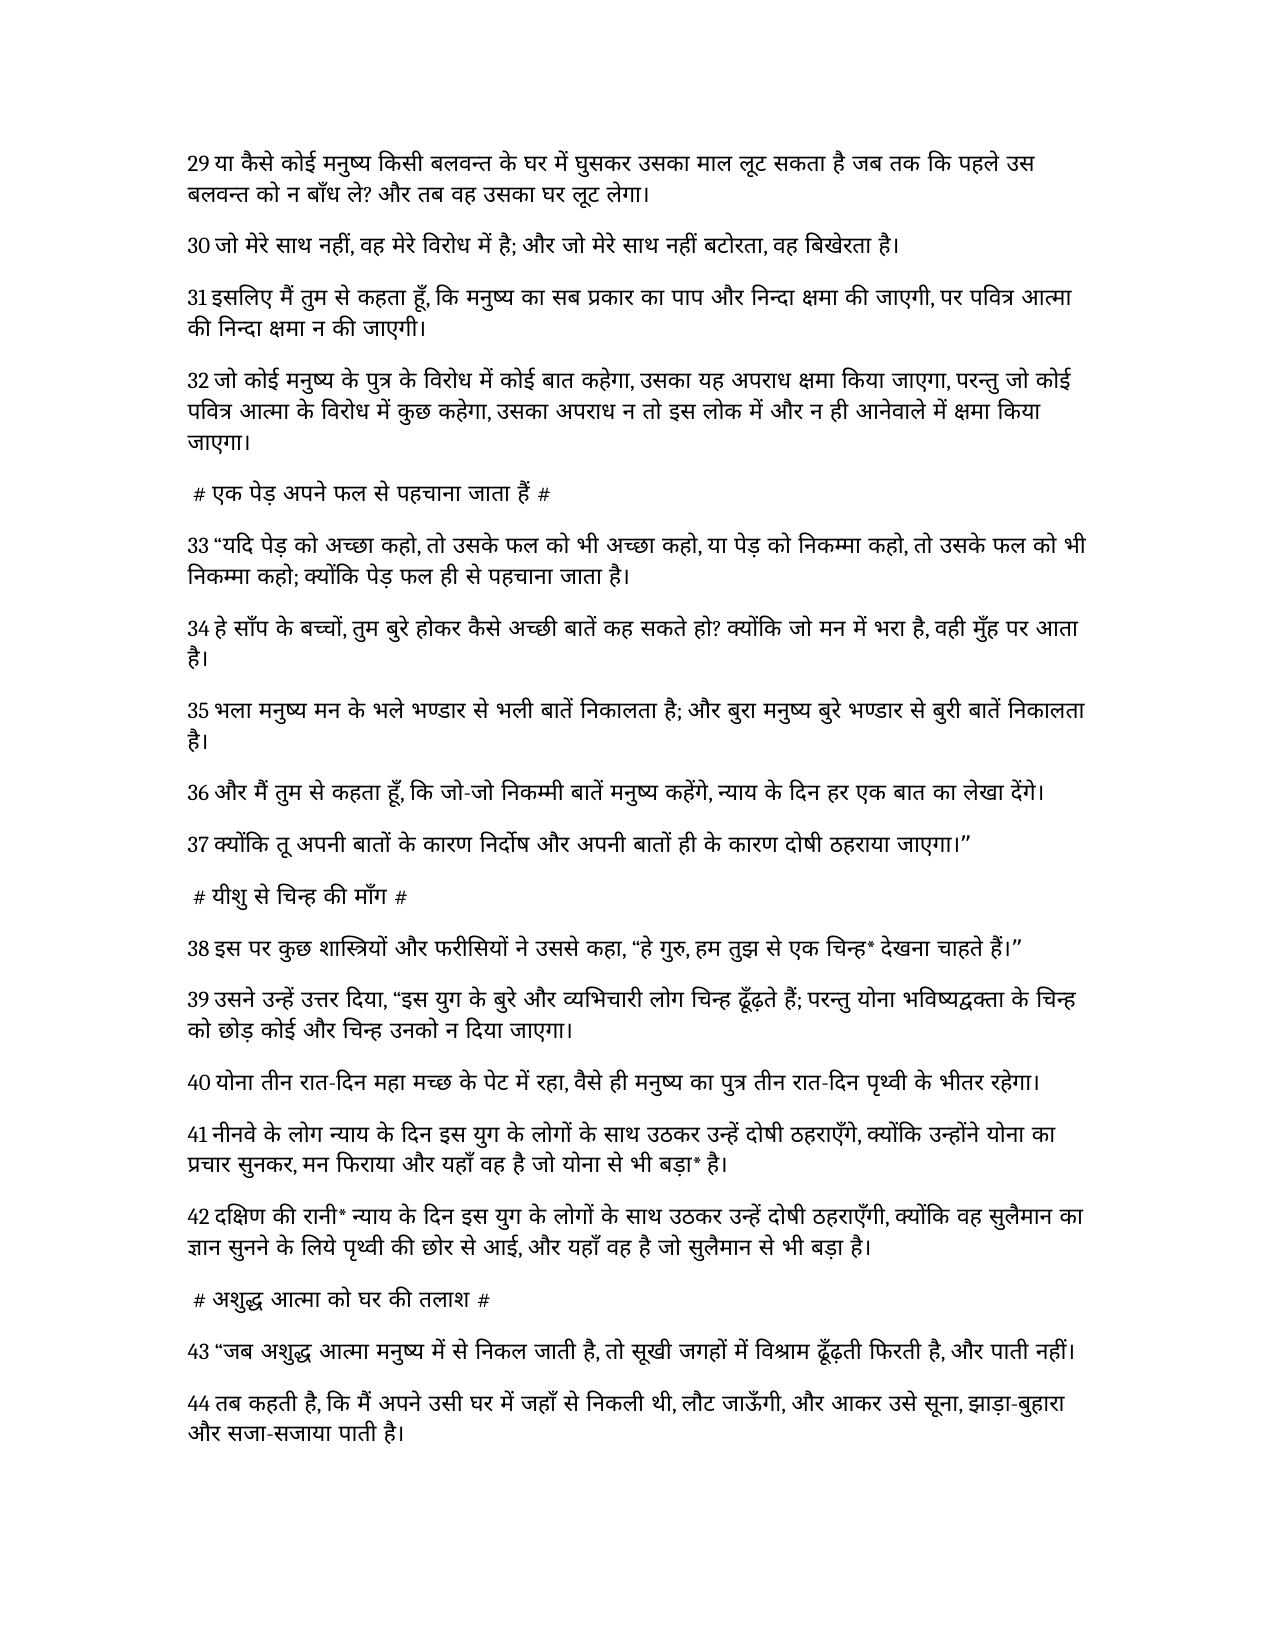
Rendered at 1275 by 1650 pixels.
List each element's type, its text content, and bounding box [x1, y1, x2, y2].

text 38 इस पर कुछ शास्त्रियों और फरीसियों ने उससे कहा, “हे गुरु, हम तुझ से एक चिन्ह* देखना चाहते हैं।” [187, 935, 1087, 962]
text # यीशु से चिन्ह की माँग # [187, 883, 1087, 910]
text 32 जो कोई मनुष्य के पुत्र के विरोध में कोई बात कहेगा, उसका यह अपराध क्षमा किया जाएगा, परन्तु जो कोई पवित्र आत्मा के विरोध में कुछ कहेगा, उसका अपराध न तो इस लोक में और न ही आनेवाले में क्षमा किया जाएगा। [187, 367, 1087, 455]
text 43 “जब अशुद्ध आत्मा मनुष्य में से निकल जाती है, तो सूखी जगहों में विश्राम ढूँढ़ती फिरती है, और पाती नहीं। [187, 1338, 663, 1365]
text 36 और मैं तुम से कहता हूँ, कि जो-जो निकम्मी बातें मनुष्य कहेंगे, न्याय के दिन हर एक बात का लेखा देंगे। [187, 779, 1087, 806]
text 43 “जब अशुद्ध आत्मा मनुष्य में से निकल जाती है, तो सूखी जगहों में विश्राम ढूँढ़ती फिरती है, और पाती नहीं। [820, 1338, 1087, 1365]
text 39 उसने उन्हें उत्तर दिया, “इस युग के बुरे और व्यभिचारी लोग चिन्ह ढूँढ़ते हैं; परन्तु योना भविष्यद्वक्ता के चिन्ह को छोड़ कोई और चिन्ह उनको न दिया जाएगा। [187, 987, 1087, 1044]
text 34 हे साँप के बच्चों, तुम बुरे होकर कैसे अच्छी बातें कह सकते हो? क्योंकि जो मन में भरा है, वही मुँह पर आता है। [187, 615, 1087, 672]
text # एक पेड़ अपने फल से पहचाना जाता हैं # [187, 480, 1087, 507]
text 37 क्योंकि तू अपनी बातों के कारण निर्दोष और अपनी बातों ही के कारण दोषी ठहराया जाएगा।” [187, 831, 1087, 858]
text 31 इसलिए मैं तुम से कहता हूँ, कि मनुष्य का सब प्रकार का पाप और निन्दा क्षमा की जाएगी, पर पवित्र आत्मा की निन्दा क्षमा न की जाएगी। [187, 284, 1087, 342]
text 41 नीनवे के लोग न्याय के दिन इस युग के लोगों के साथ उठकर उन्हें दोषी ठहराएँगे, क्योंकि उन्होंने योना का प्रचार सुनकर, मन फिराया और यहाँ वह है जो योना से भी बड़ा* है। [187, 1121, 1087, 1179]
text 29 या कैसे कोई मनुष्य किसी बलवन्त के घर में घुसकर उसका माल लूट सकता है जब तक कि पहले उस बलवन्त को न बाँध ले? और तब वह उसका घर लूट लेगा। [187, 150, 1087, 208]
text 35 भला मनुष्य मन के भले भण्डार से भली बातें निकालता है; और बुरा मनुष्य बुरे भण्डार से बुरी बातें निकालता है। [187, 697, 1087, 755]
text 42 दक्षिण की रानी* न्याय के दिन इस युग के लोगों के साथ उठकर उन्हें दोषी ठहराएँगी, क्योंकि वह सुलैमान का ज्ञान सुनने के लिये पृथ्वी की छोर से आई, और यहाँ वह है जो सुलैमान से भी बड़ा है। [187, 1203, 1087, 1261]
text 44 तब कहती है, कि मैं अपने उसी घर में जहाँ से निकली थी, लौट जाऊँगी, और आकर उसे सूना, झाड़ा-बुहारा और सजा-सजाया पाती है। [187, 1390, 1087, 1448]
text 33 “यदि पेड़ को अच्छा कहो, तो उसके फल को भी अच्छा कहो, या पेड़ को निकम्मा कहो, तो उसके फल को भी निकम्मा कहो; क्योंकि पेड़ फल ही से पहचाना जाता है। [187, 532, 1087, 590]
text # अशुद्ध आत्मा को घर की तलाश # [187, 1286, 1087, 1313]
text 30 जो मेरे साथ नहीं, वह मेरे विरोध में है; और जो मेरे साथ नहीं बटोरता, वह बिखेरता है। [187, 233, 1087, 260]
text 40 योना तीन रात-दिन महा मच्छ के पेट में रहा, वैसे ही मनुष्य का पुत्र तीन रात-दिन पृथ्वी के भीतर रहेगा। [187, 1069, 1087, 1096]
